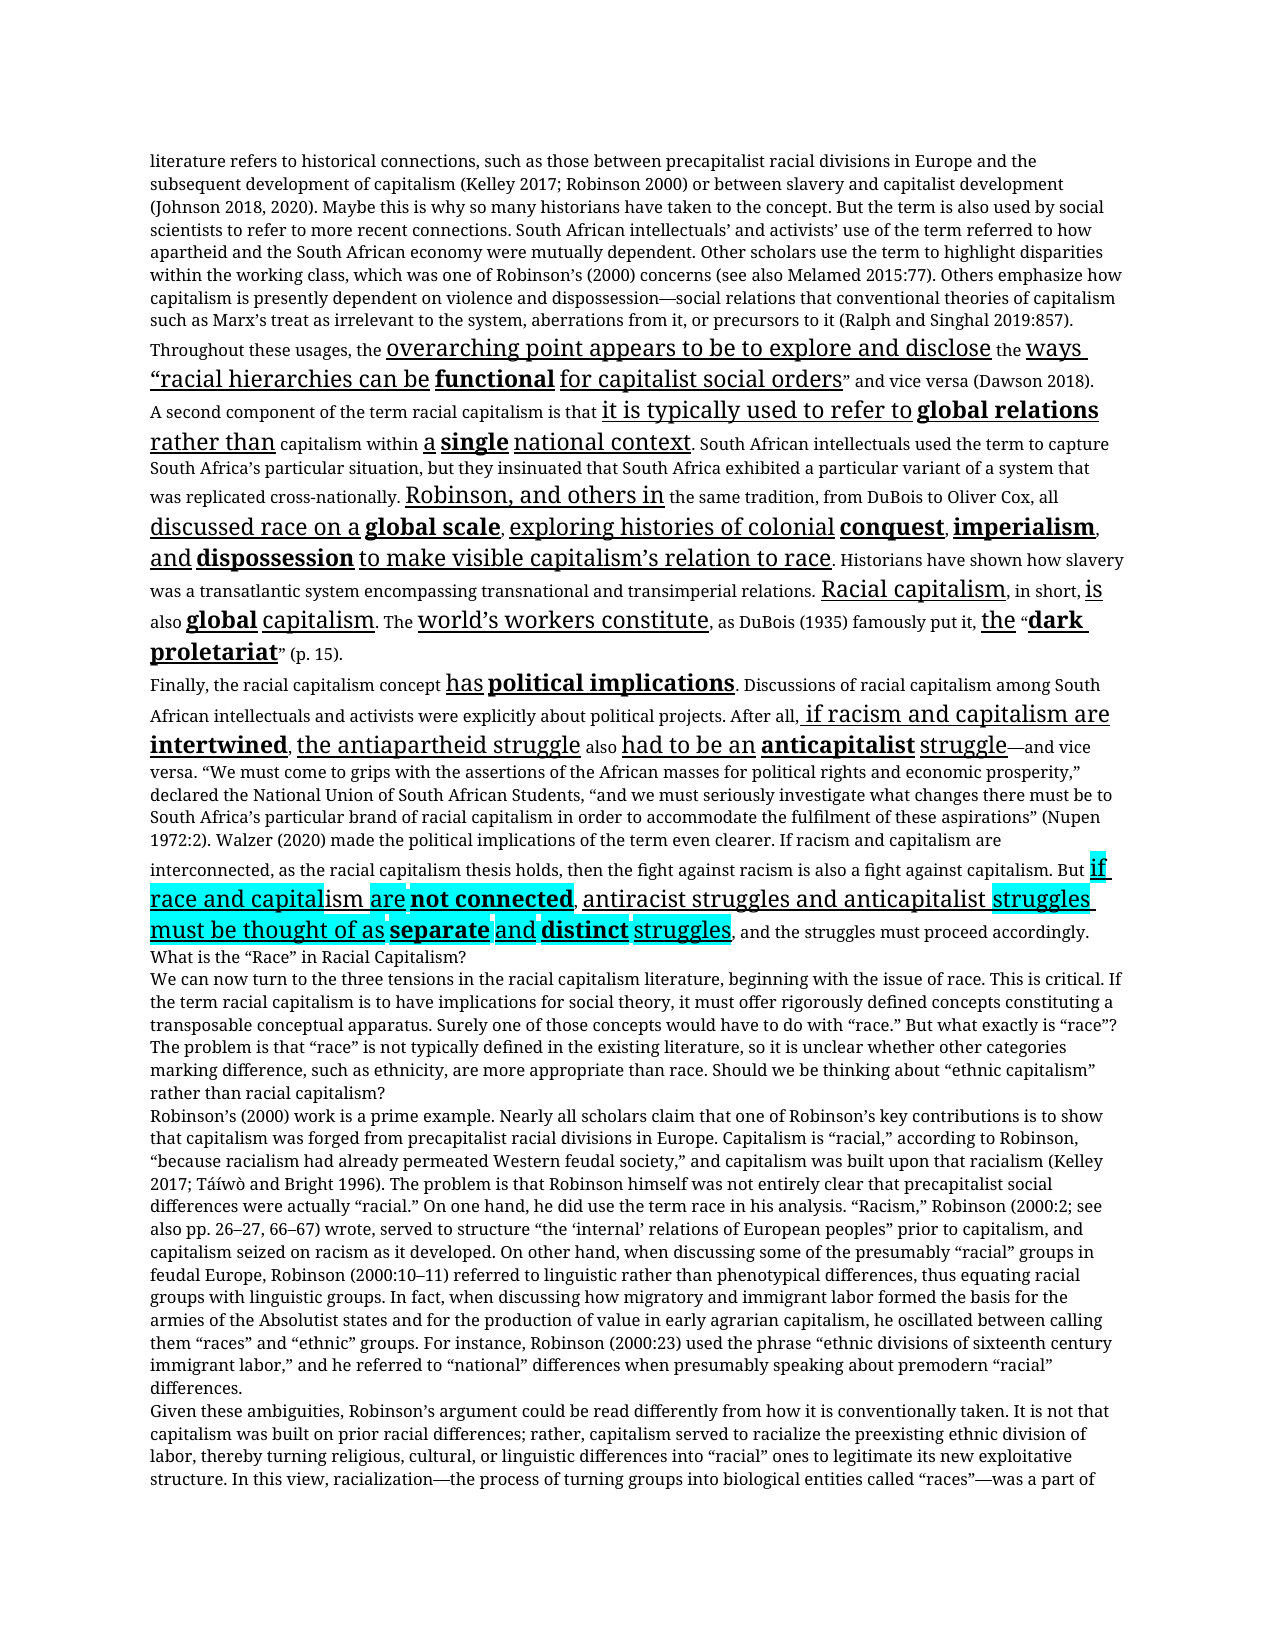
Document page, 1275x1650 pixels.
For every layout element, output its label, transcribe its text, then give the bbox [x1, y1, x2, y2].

text Robinson’s (2000) work is a prime example. Nearly all scholars claim that one of Robinson’s key contributions is to show that capitalism was forged from precapitalist racial divisions in Europe. Capitalism is “racial,” according to Robinson, “because racialism had already permeated Western feudal society,” and capitalism was built upon that racialism (Kelley 2017; Táíwò and Bright 1996). The problem is that Robinson himself was not entirely clear that precapitalist social differences were actually “racial.” On one hand, he did use the term race in his analysis. “Racism,” Robinson (2000:2; see also pp. 26–27, 66–67) wrote, served to structure “the ‘internal’ relations of European peoples” prior to capitalism, and capitalism seized on racism as it developed. On other hand, when discussing some of the presumably “racial” groups in feudal Europe, Robinson (2000:10–11) referred to linguistic rather than phenotypical differences, thus equating racial groups with linguistic groups. In fact, when discussing how migratory and immigrant labor formed the basis for the armies of the Absolutist states and for the production of value in early agrarian capitalism, he oscillated between calling them “races” and “ethnic” groups. For instance, Robinson (2000:23) used the phrase “ethnic divisions of sixteenth century immigrant labor,” and he referred to “national” differences when presumably speaking about premodern “racial” differences. [150, 1104, 1125, 1399]
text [150, 150, 1125, 394]
text We can now turn to the three tensions in the racial capitalism literature, beginning with the issue of race. This is critical. If the term racial capitalism is to have implications for social theory, it must offer rigorously defined concepts constituting a transposable conceptual apparatus. Surely one of those concepts would have to do with “race.” But what exactly is “race”? The problem is that “race” is not typically defined in the existing literature, so it is unclear whether other categories marking difference, such as ethnicity, are more appropriate than race. Should we be thinking about “ethnic capitalism” rather than racial capitalism? [150, 968, 1125, 1104]
text Finally, the racial capitalism concept has political implications. Discussions of racial capitalism among South African intellectuals and activists were explicitly about political projects. After all, if racism and capitalism are intertwined, the antiapartheid struggle also had to be an anticapitalist struggle—and vice versa. “We must come to grips with the assertions of the African masses for political rights and economic prosperity,” declared the National Union of South African Students, “and we must seriously investigate what changes there must be to South Africa’s particular brand of racial capitalism in order to accommodate the fulfilment of these aspirations” (Nupen 1972:2). Walzer (2020) made the political implications of the term even clearer. If racism and capitalism are interconnected, as the racial capitalism thesis holds, then the fight against racism is also a fight against capitalism. But if race and capitalism are not connected, antiracist struggles and anticapitalist struggles must be thought of as separate and distinct struggles, and the struggles must proceed accordingly. [150, 667, 1125, 945]
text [150, 1399, 1125, 1490]
text A second component of the term racial capitalism is that it is typically used to refer to global relations rather than capitalism within a single national context. South African intellectuals used the term to capture South Africa’s particular situation, but they insinuated that South Africa exhibited a particular variant of a system that was replicated cross-nationally. Robinson, and others in the same tradition, from DuBois to Oliver Cox, all discussed race on a global scale, exploring histories of colonial conquest, imperialism, and dispossession to make visible capitalism’s relation to race. Historians have shown how slavery was a transatlantic system encompassing transnational and transimperial relations. Racial capitalism, in short, is also global capitalism. The world’s workers constitute, as DuBois (1935) famously put it, the “dark proletariat” (p. 15). [150, 394, 1125, 667]
text What is the “Race” in Racial Capitalism? [150, 945, 1125, 968]
